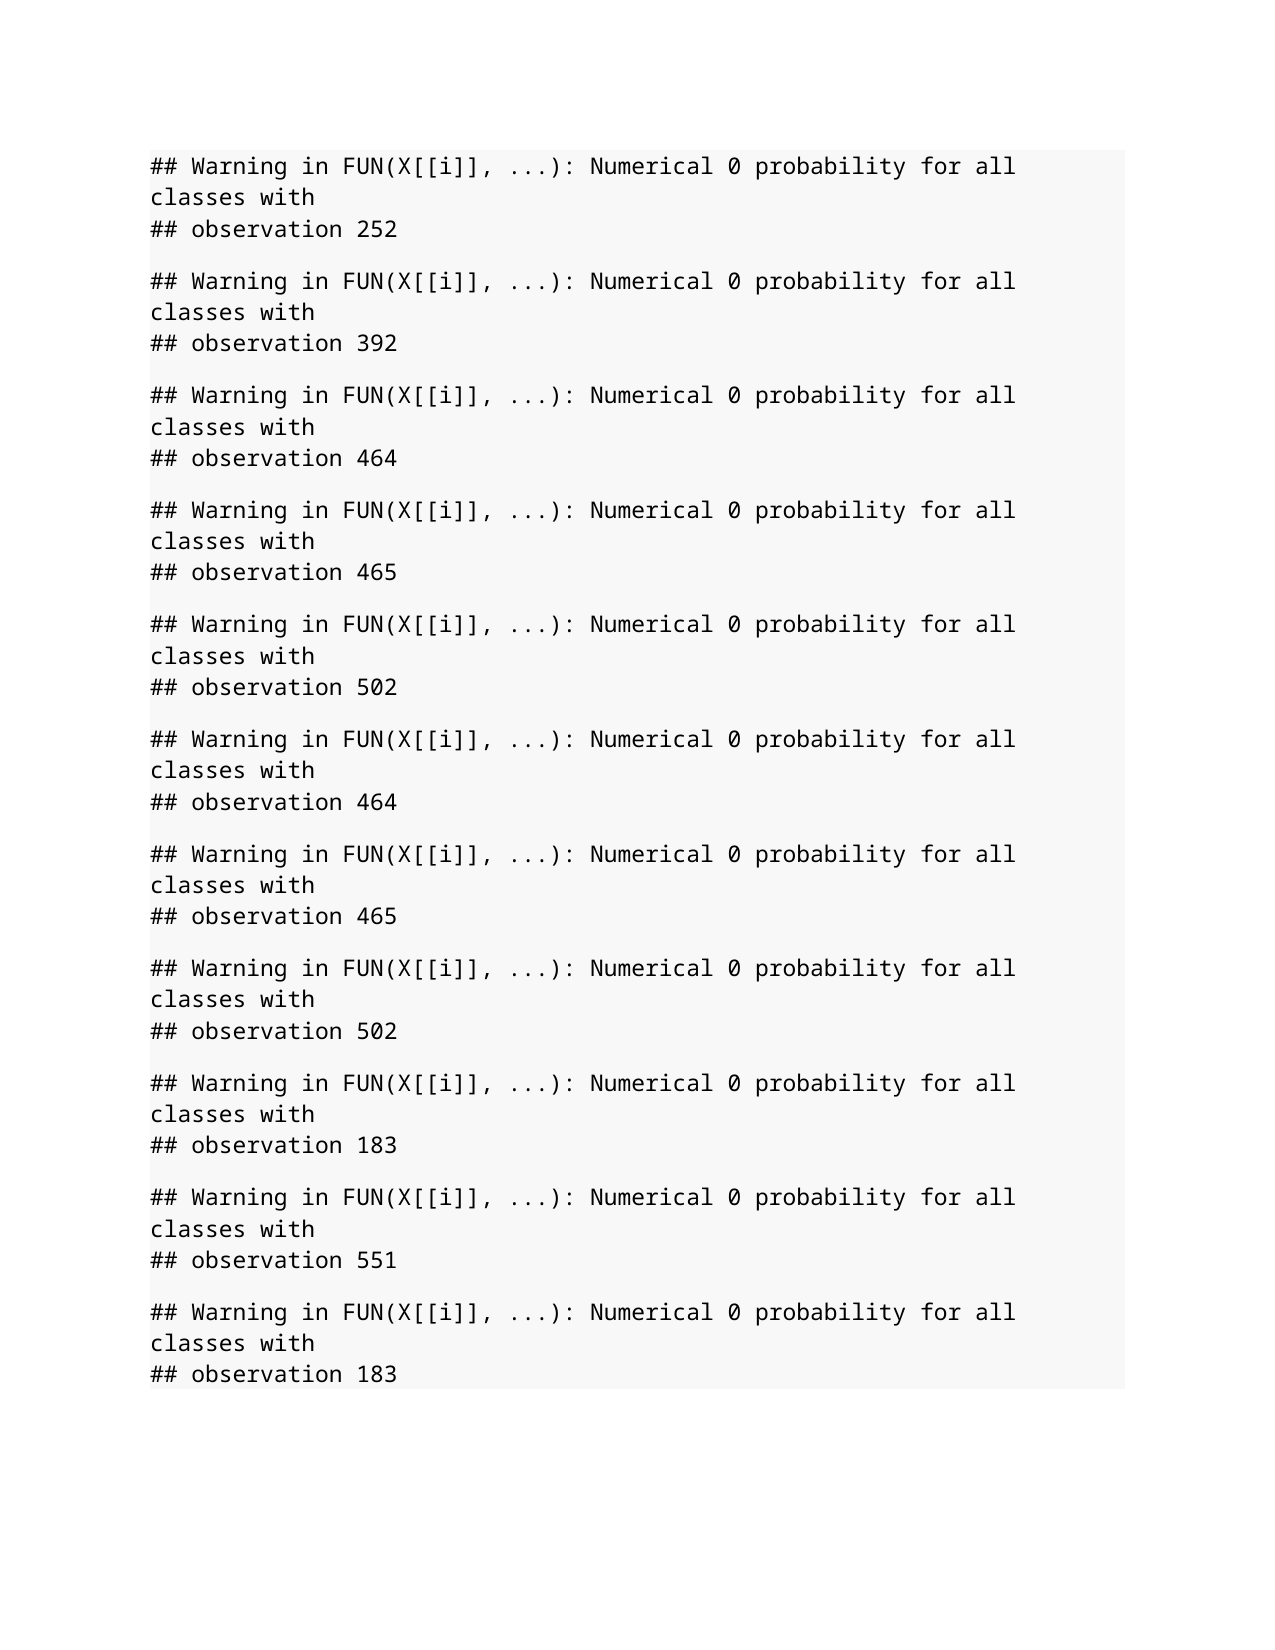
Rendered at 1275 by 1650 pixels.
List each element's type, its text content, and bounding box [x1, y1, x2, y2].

text ## Warning in FUN(X[[i]], ...): Numerical 0 probability for all classes with ## observation 183 [150, 1067, 1125, 1160]
text ## Warning in FUN(X[[i]], ...): Numerical 0 probability for all classes with ## observation 465 [150, 837, 1125, 931]
text ## Warning in FUN(X[[i]], ...): Numerical 0 probability for all classes with ## observation 502 [150, 952, 1125, 1046]
text ## Warning in FUN(X[[i]], ...): Numerical 0 probability for all classes with ## observation 502 [150, 608, 1125, 702]
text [150, 1181, 1125, 1275]
text ## Warning in FUN(X[[i]], ...): Numerical 0 probability for all classes with ## observation 465 [150, 494, 1125, 587]
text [150, 150, 1125, 244]
text ## Warning in FUN(X[[i]], ...): Numerical 0 probability for all classes with ## observation 464 [150, 723, 1125, 817]
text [150, 264, 1125, 358]
text ## Warning in FUN(X[[i]], ...): Numerical 0 probability for all classes with ## observation 464 [150, 379, 1125, 473]
text ## Warning in FUN(X[[i]], ...): Numerical 0 probability for all classes with ## observation 183 [150, 1296, 1125, 1389]
